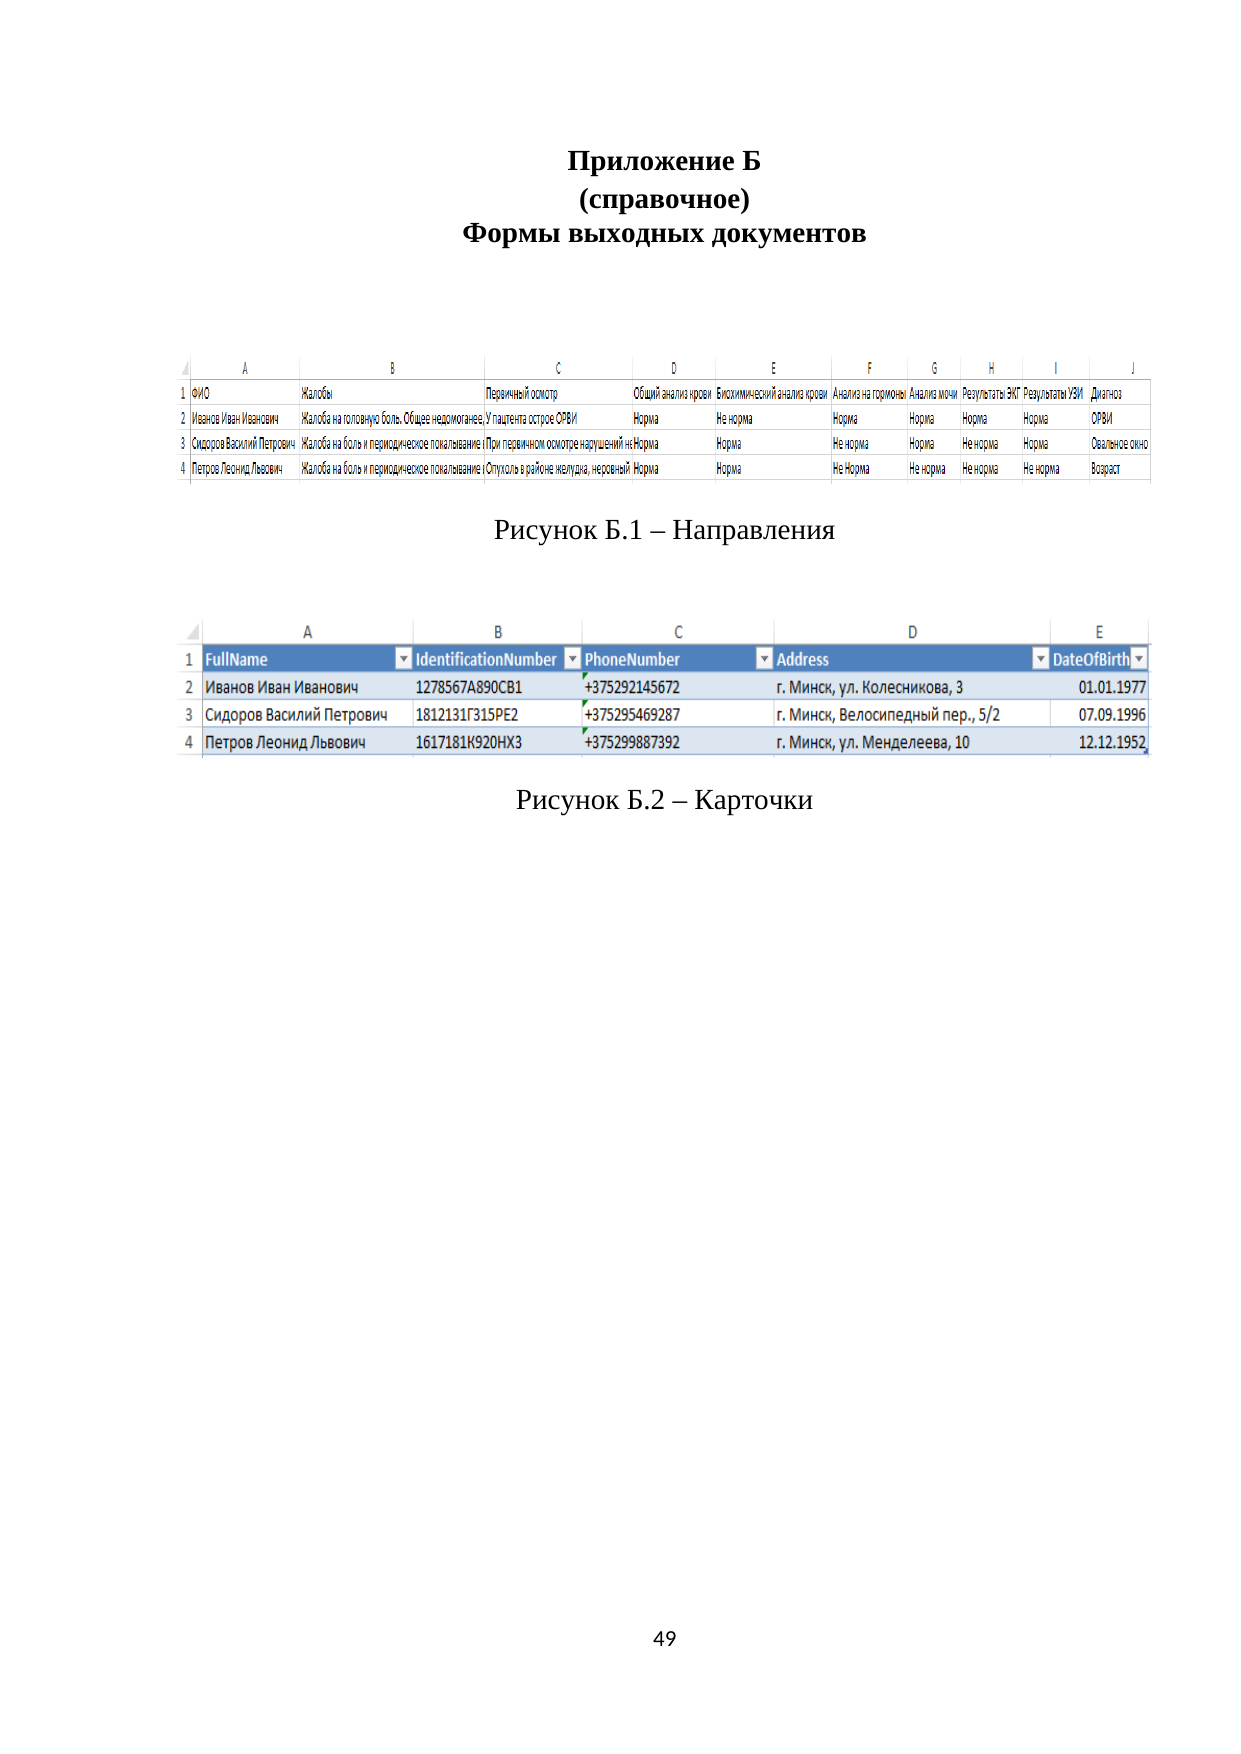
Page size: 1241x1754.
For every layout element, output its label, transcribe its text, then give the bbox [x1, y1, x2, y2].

text (справочное) [177, 182, 1152, 215]
picture [177, 349, 1152, 484]
picture [177, 619, 1152, 758]
text Рисунок Б.1 – Направления [177, 512, 1152, 545]
subtitle Приложение Б [177, 143, 1152, 177]
text Рисунок Б.2 – Карточки [177, 782, 1152, 816]
text Формы выходных документов [177, 215, 1152, 249]
